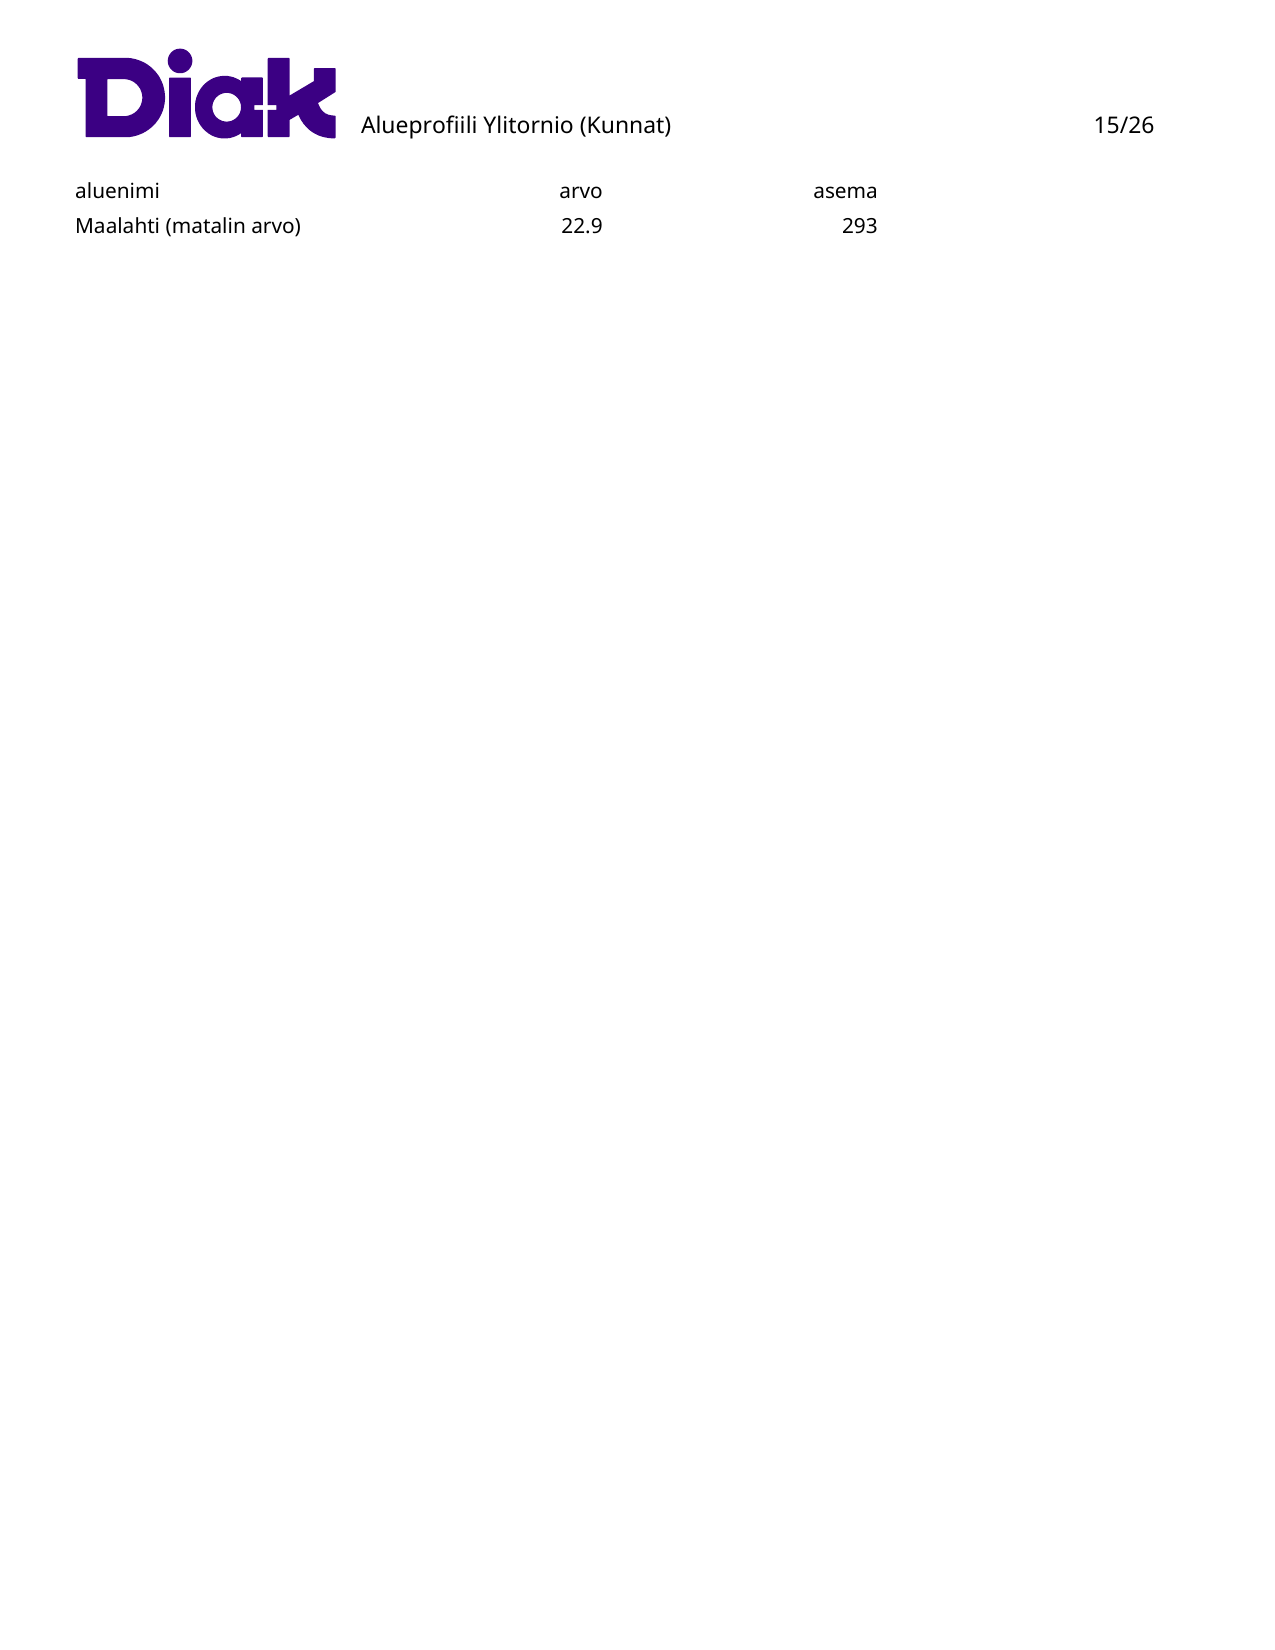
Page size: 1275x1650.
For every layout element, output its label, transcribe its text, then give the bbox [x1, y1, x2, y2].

table_header asema [614, 172, 889, 208]
table_cell 293 [614, 208, 889, 244]
table_cell 22.9 [339, 208, 614, 244]
table_cell Maalahti (matalin arvo) [64, 208, 339, 244]
table_header arvo [339, 172, 614, 208]
table_header aluenimi [64, 172, 339, 208]
